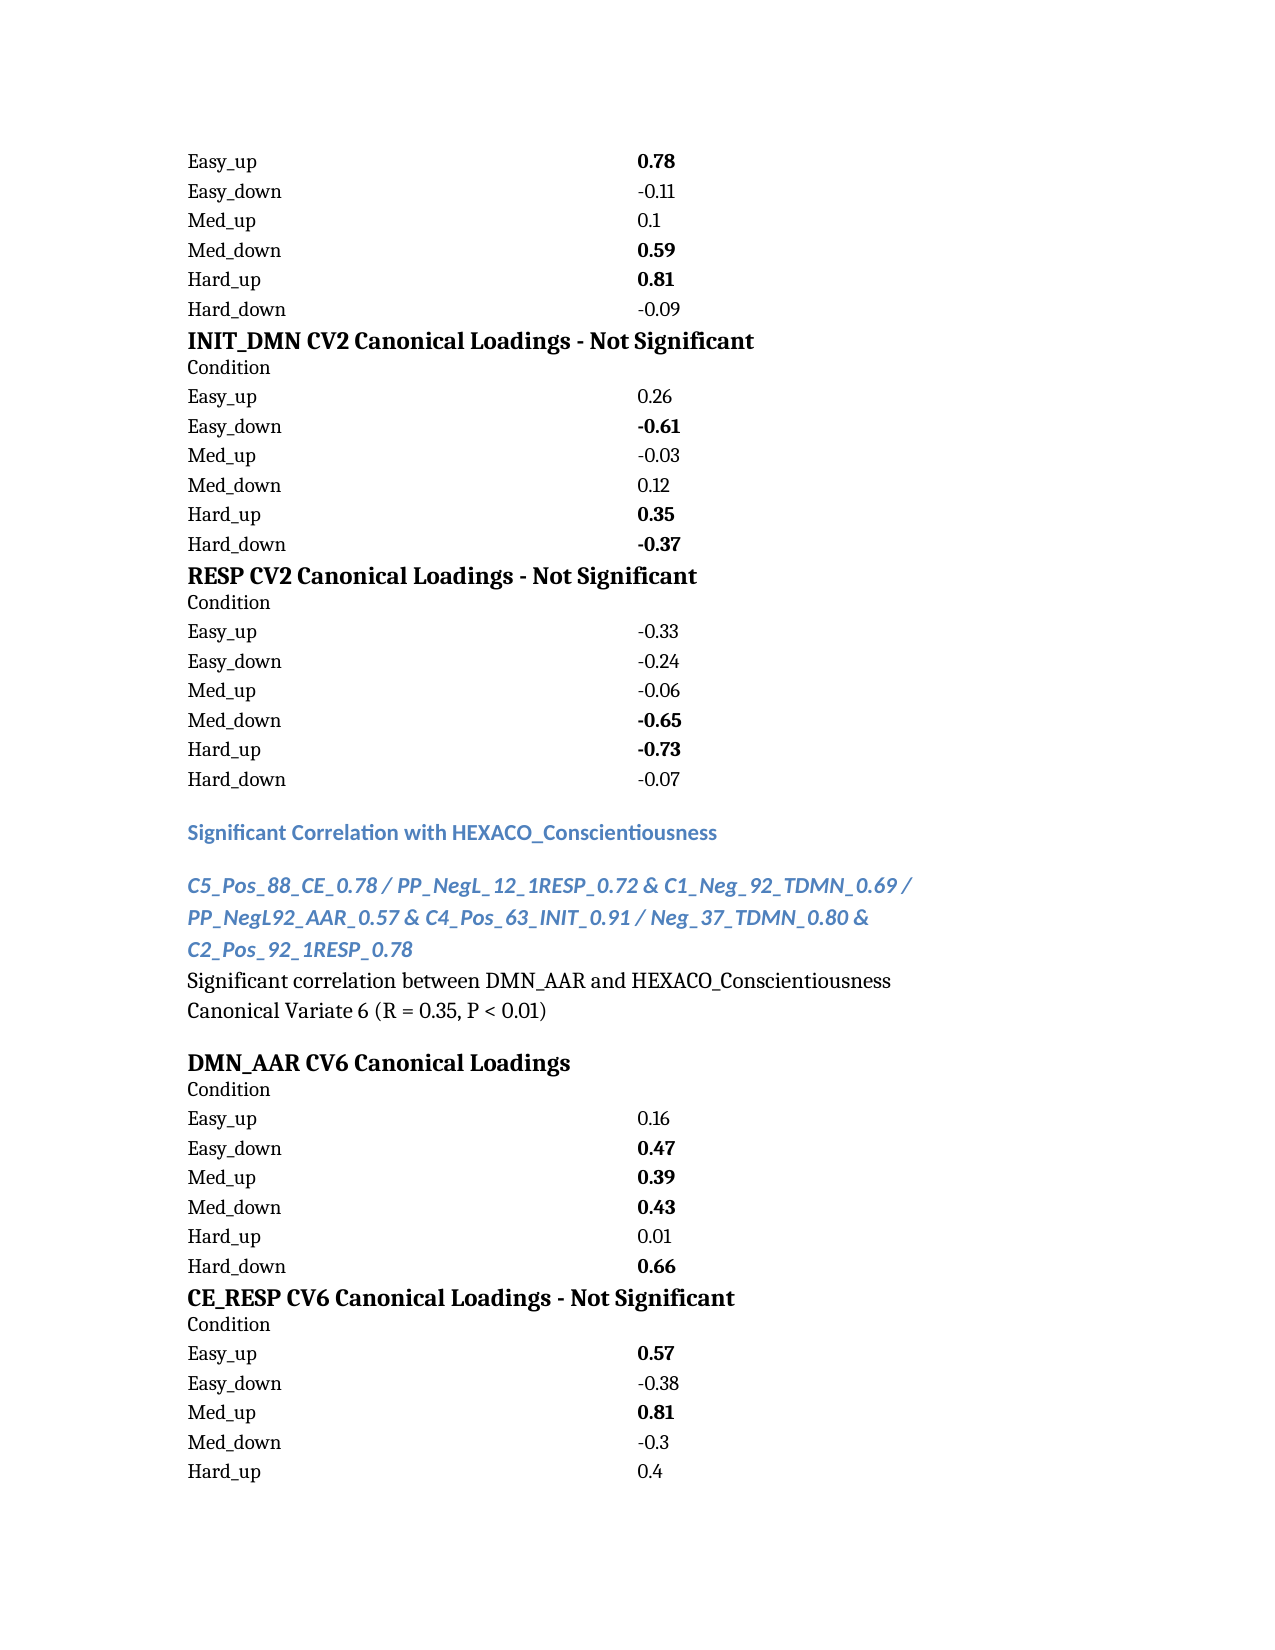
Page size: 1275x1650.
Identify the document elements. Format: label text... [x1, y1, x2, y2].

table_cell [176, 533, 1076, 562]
text DMN_AAR CV6 Canonical Loadings [187, 1049, 1087, 1077]
text RESP CV2 Canonical Loadings - Not Significant [187, 562, 1087, 591]
text Significant correlation between DMN_AAR and HEXACO_Conscientiousness Canonical Variate 6 (R = 0.35, P < 0.01) [187, 967, 1087, 1024]
text CE_RESP CV6 Canonical Loadings - Not Significant [187, 1284, 1087, 1313]
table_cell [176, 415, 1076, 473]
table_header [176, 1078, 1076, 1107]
subtitle C5_Pos_88_CE_0.78 / PP_NegL_12_1RESP_0.72 & C1_Neg_92_TDMN_0.69 / PP_NegL92_AAR_0.57 & C4_Pos_63_INIT_0.91 / Neg_37_TDMN_0.80 & C2_Pos_92_1RESP_0.78 [187, 871, 1087, 963]
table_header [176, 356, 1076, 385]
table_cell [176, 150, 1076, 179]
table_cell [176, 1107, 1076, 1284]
subtitle Significant Correlation with HEXACO_Conscientiousness [187, 818, 1087, 846]
text INIT_DMN CV2 Canonical Loadings - Not Significant [187, 327, 1087, 356]
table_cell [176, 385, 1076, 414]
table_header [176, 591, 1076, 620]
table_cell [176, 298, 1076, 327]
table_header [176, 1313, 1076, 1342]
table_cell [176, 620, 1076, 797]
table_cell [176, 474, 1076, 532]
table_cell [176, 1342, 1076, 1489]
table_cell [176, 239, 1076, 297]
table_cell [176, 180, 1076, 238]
